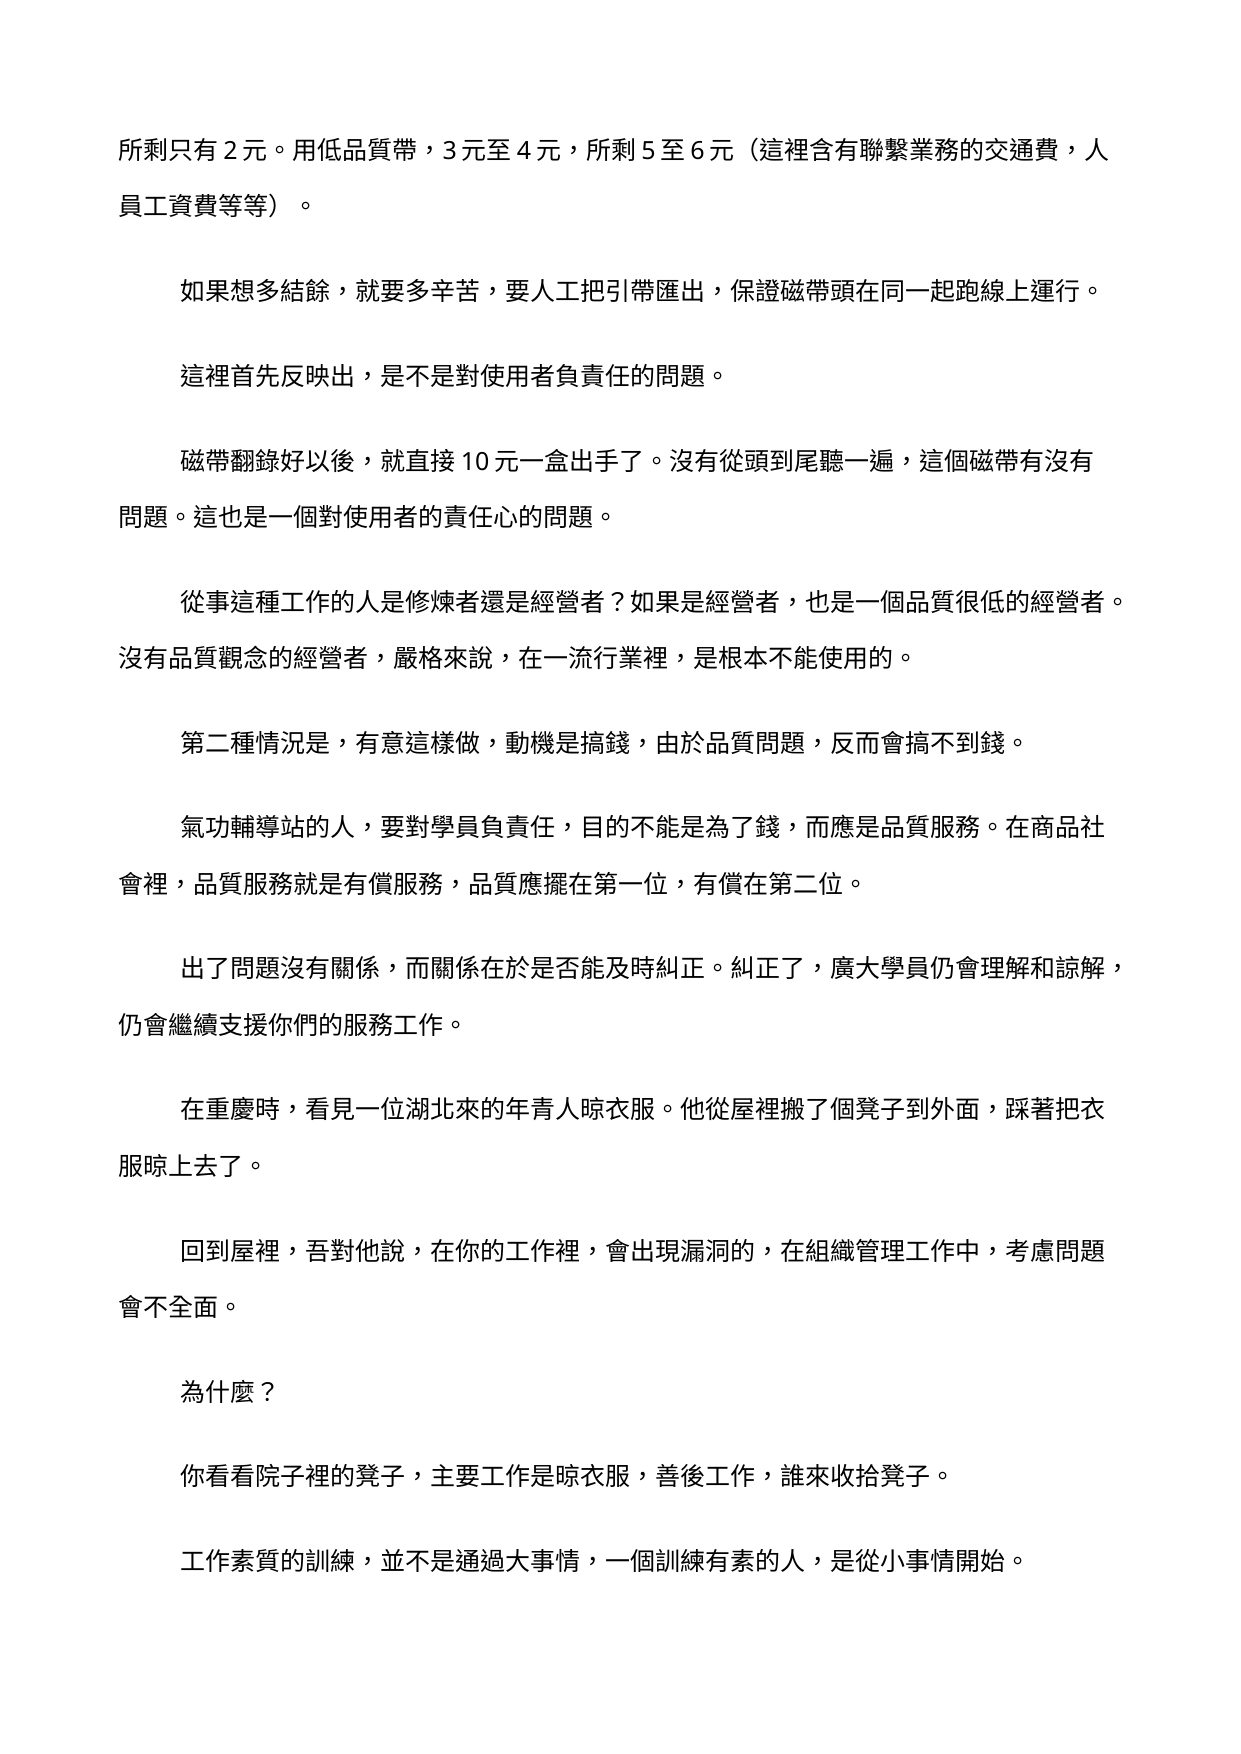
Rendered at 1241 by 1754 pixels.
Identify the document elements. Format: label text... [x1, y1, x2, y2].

text 磁帶翻錄好以後，就直接10元一盒出手了。沒有從頭到尾聽一遍，這個磁帶有沒有問題。這也是一個對使用者的責任心的問題。 [118, 440, 1118, 534]
text 從事這種工作的人是修煉者還是經營者？如果是經營者，也是一個品質很低的經營者。沒有品質觀念的經營者，嚴格來說，在一流行業裡，是根本不能使用的。 [118, 581, 1118, 675]
text 你看看院子裡的凳子，主要工作是晾衣服，善後工作，誰來收拾凳子。 [118, 1456, 1118, 1494]
text 回到屋裡，吾對他說，在你的工作裡，會出現漏洞的，在組織管理工作中，考慮問題會不全面。 [118, 1230, 1118, 1324]
text 氣功輔導站的人，要對學員負責任，目的不能是為了錢，而應是品質服務。在商品社會裡，品質服務就是有償服務，品質應擺在第一位，有償在第二位。 [118, 807, 1118, 901]
text 工作素質的訓練，並不是通過大事情，一個訓練有素的人，是從小事情開始。 [118, 1541, 1118, 1578]
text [118, 130, 1118, 223]
text 如果想多結餘，就要多辛苦，要人工把引帶匯出，保證磁帶頭在同一起跑線上運行。 [118, 271, 1118, 308]
text 這裡首先反映出，是不是對使用者負責任的問題。 [118, 356, 1118, 393]
text 第二種情況是，有意這樣做，動機是搞錢，由於品質問題，反而會搞不到錢。 [118, 722, 1118, 760]
text 出了問題沒有關係，而關係在於是否能及時糾正。糾正了，廣大學員仍會理解和諒解，仍會繼續支援你們的服務工作。 [118, 948, 1118, 1042]
text 為什麼？ [118, 1371, 1118, 1409]
text 在重慶時，看見一位湖北來的年青人晾衣服。他從屋裡搬了個凳子到外面，踩著把衣服晾上去了。 [118, 1089, 1118, 1183]
